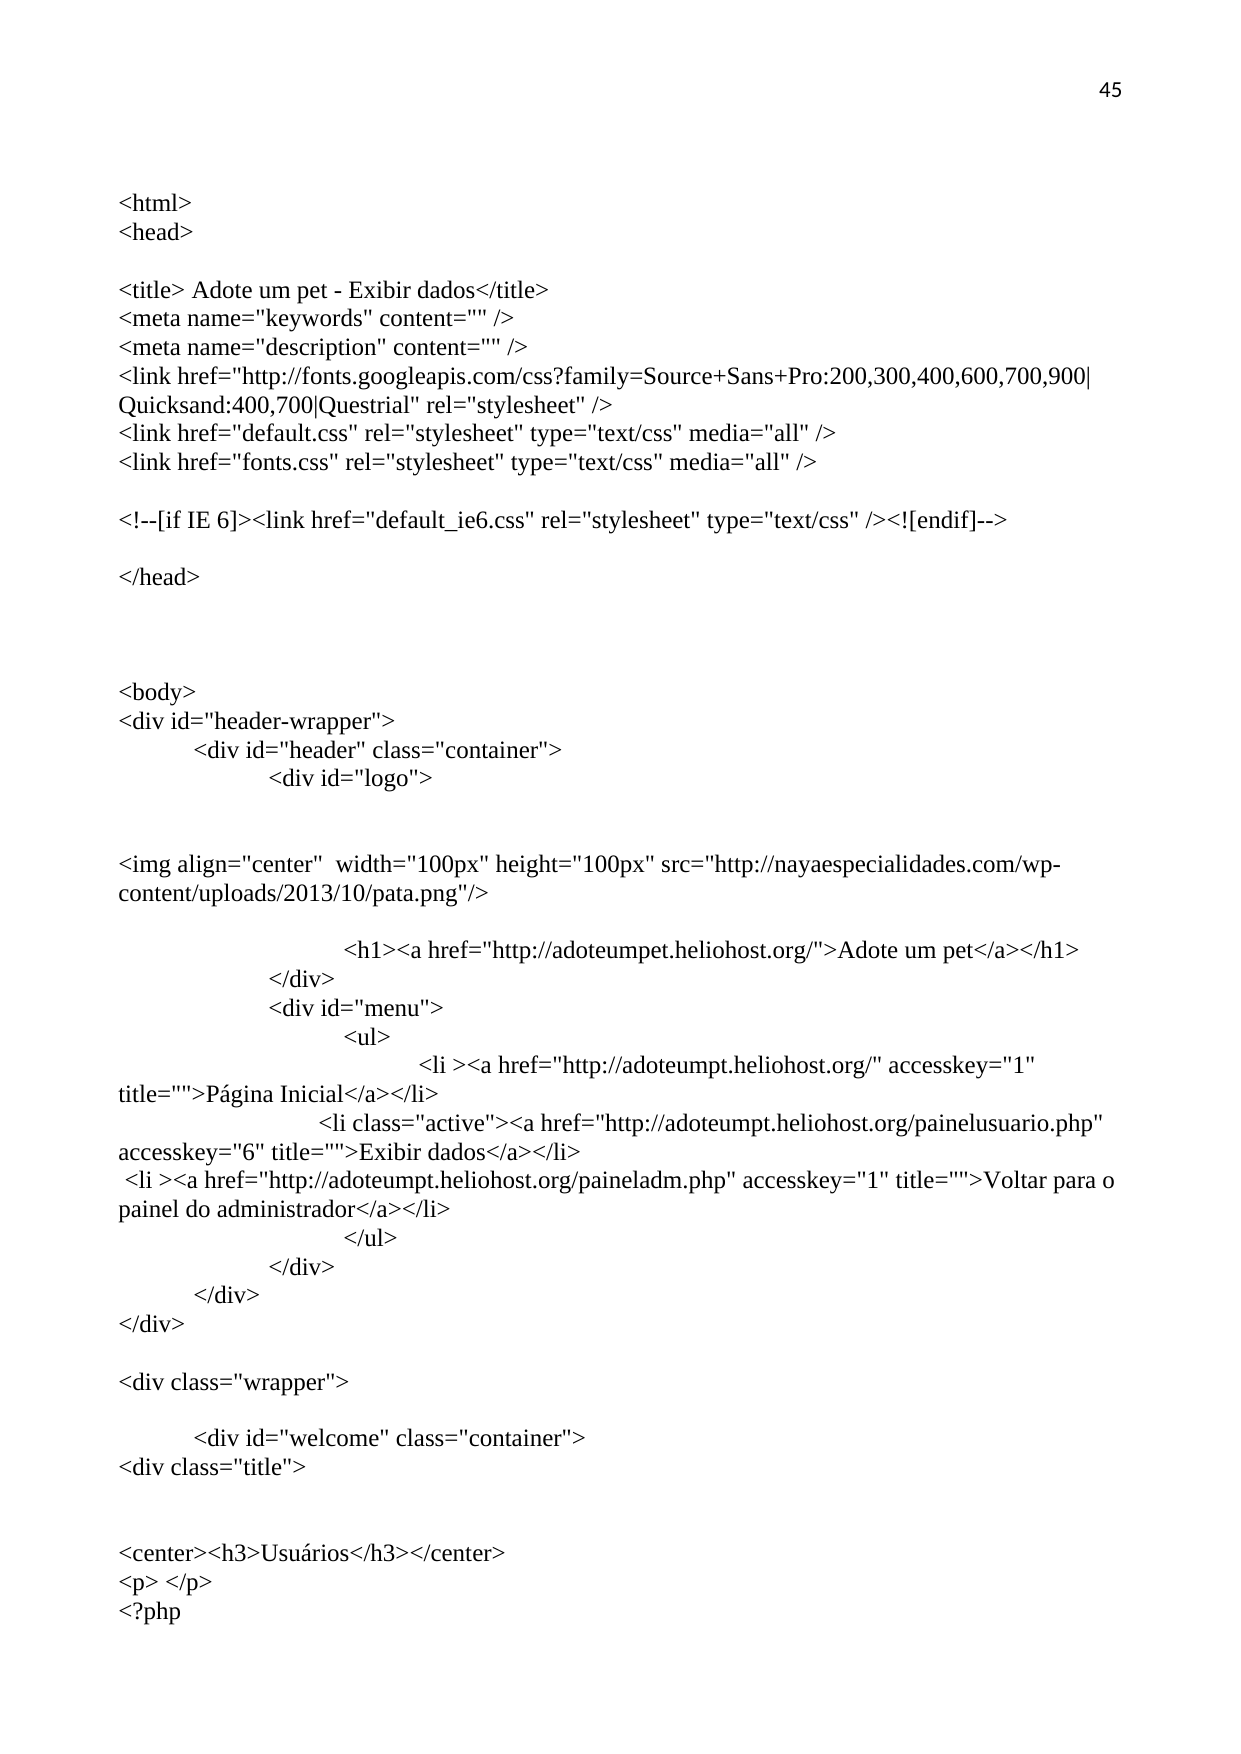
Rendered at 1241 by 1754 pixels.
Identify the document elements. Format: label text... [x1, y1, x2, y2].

text </div> [118, 1252, 1122, 1280]
text <li class="active"><a href="http://adoteumpt.heliohost.org/painelusuario.php" accesskey="6" title="">Exibir dados</a></li> [118, 1108, 1122, 1165]
text <html> [118, 188, 1122, 217]
text <li ><a href="http://adoteumpt.heliohost.org/paineladm.php" accesskey="1" title="">Voltar para o painel do administrador</a></li> [118, 1165, 1122, 1223]
text <meta name="description" content="" /> [118, 332, 1122, 361]
text <body> [118, 677, 1122, 706]
text <meta name="keywords" content="" /> [118, 303, 1122, 332]
text <!--[if IE 6]><link href="default_ie6.css" rel="stylesheet" type="text/css" /><![endif]--> [118, 505, 1122, 533]
text <div class="wrapper"> [118, 1367, 1122, 1395]
text <h1><a href="http://adoteumpet.heliohost.org/">Adote um pet</a></h1> [118, 935, 1122, 964]
text <div class="title"> [118, 1452, 1122, 1481]
text <div id="header-wrapper"> [118, 706, 1122, 735]
text </head> [118, 562, 1122, 591]
text <p> </p> [118, 1567, 1122, 1596]
text <title> Adote um pet - Exibir dados</title> [118, 275, 1122, 303]
text <div id="logo"> [118, 763, 1122, 792]
text <head> [118, 217, 1122, 246]
text </div> [118, 964, 1122, 993]
text <link href="http://fonts.googleapis.com/css?family=Source+Sans+Pro:200,300,400,600,700,900|Quicksand:400,700|Questrial" rel="stylesheet" /> [118, 361, 1122, 418]
text </div> [118, 1280, 1122, 1309]
text <li ><a href="http://adoteumpt.heliohost.org/" accesskey="1" title="">Página Inicial</a></li> [118, 1050, 1122, 1108]
text </div> [118, 1309, 1122, 1338]
text <?php [118, 1596, 1122, 1624]
text <ul> [118, 1022, 1122, 1050]
text <img align="center" width="100px" height="100px" src="http://nayaespecialidades.com/wp-content/uploads/2013/10/pata.png"/> [118, 849, 1122, 907]
text <div id="welcome" class="container"> [118, 1423, 1122, 1452]
text <div id="menu"> [118, 993, 1122, 1022]
text <center><h3>Usuários</h3></center> [118, 1538, 1122, 1567]
text <div id="header" class="container"> [118, 735, 1122, 763]
text <link href="default.css" rel="stylesheet" type="text/css" media="all" /> [118, 418, 1122, 447]
text <link href="fonts.css" rel="stylesheet" type="text/css" media="all" /> [118, 447, 1122, 476]
text </ul> [118, 1223, 1122, 1252]
